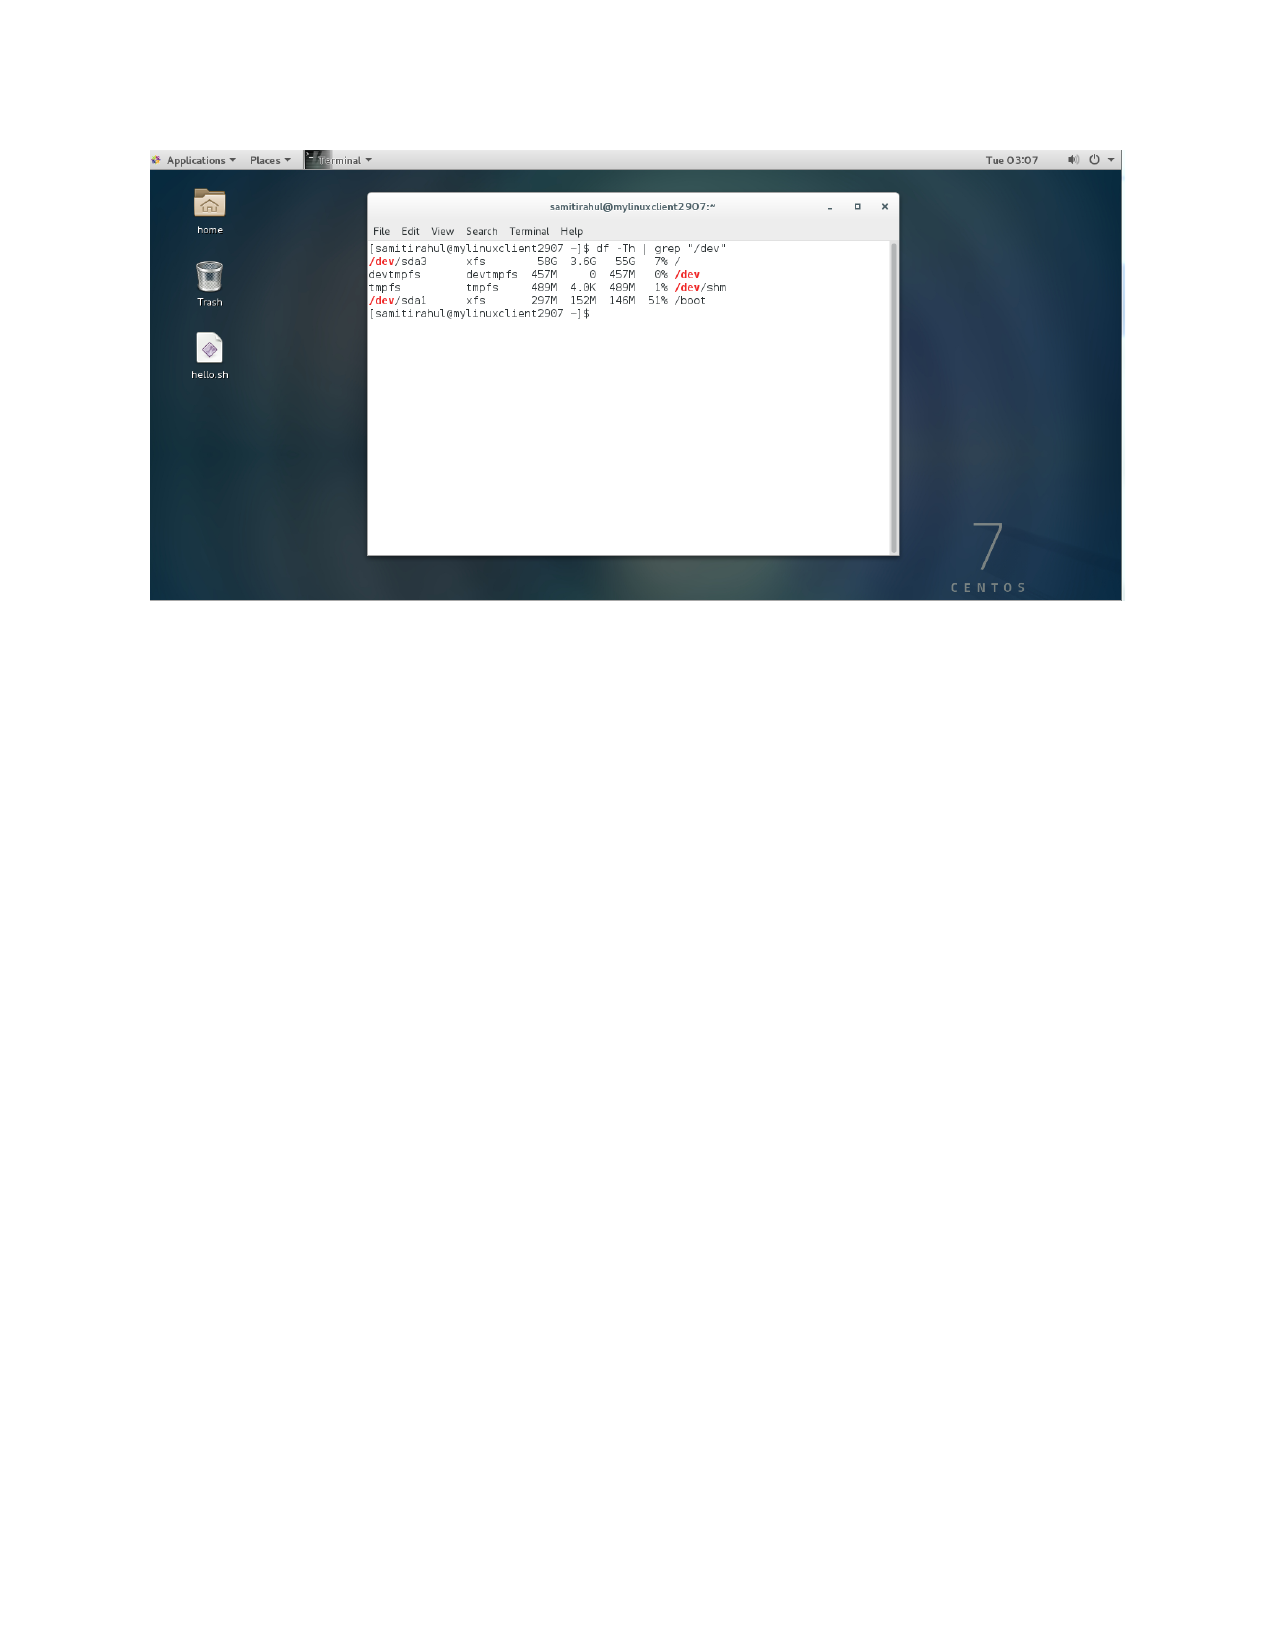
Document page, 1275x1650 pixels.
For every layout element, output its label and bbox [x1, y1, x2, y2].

picture [150, 150, 1125, 601]
